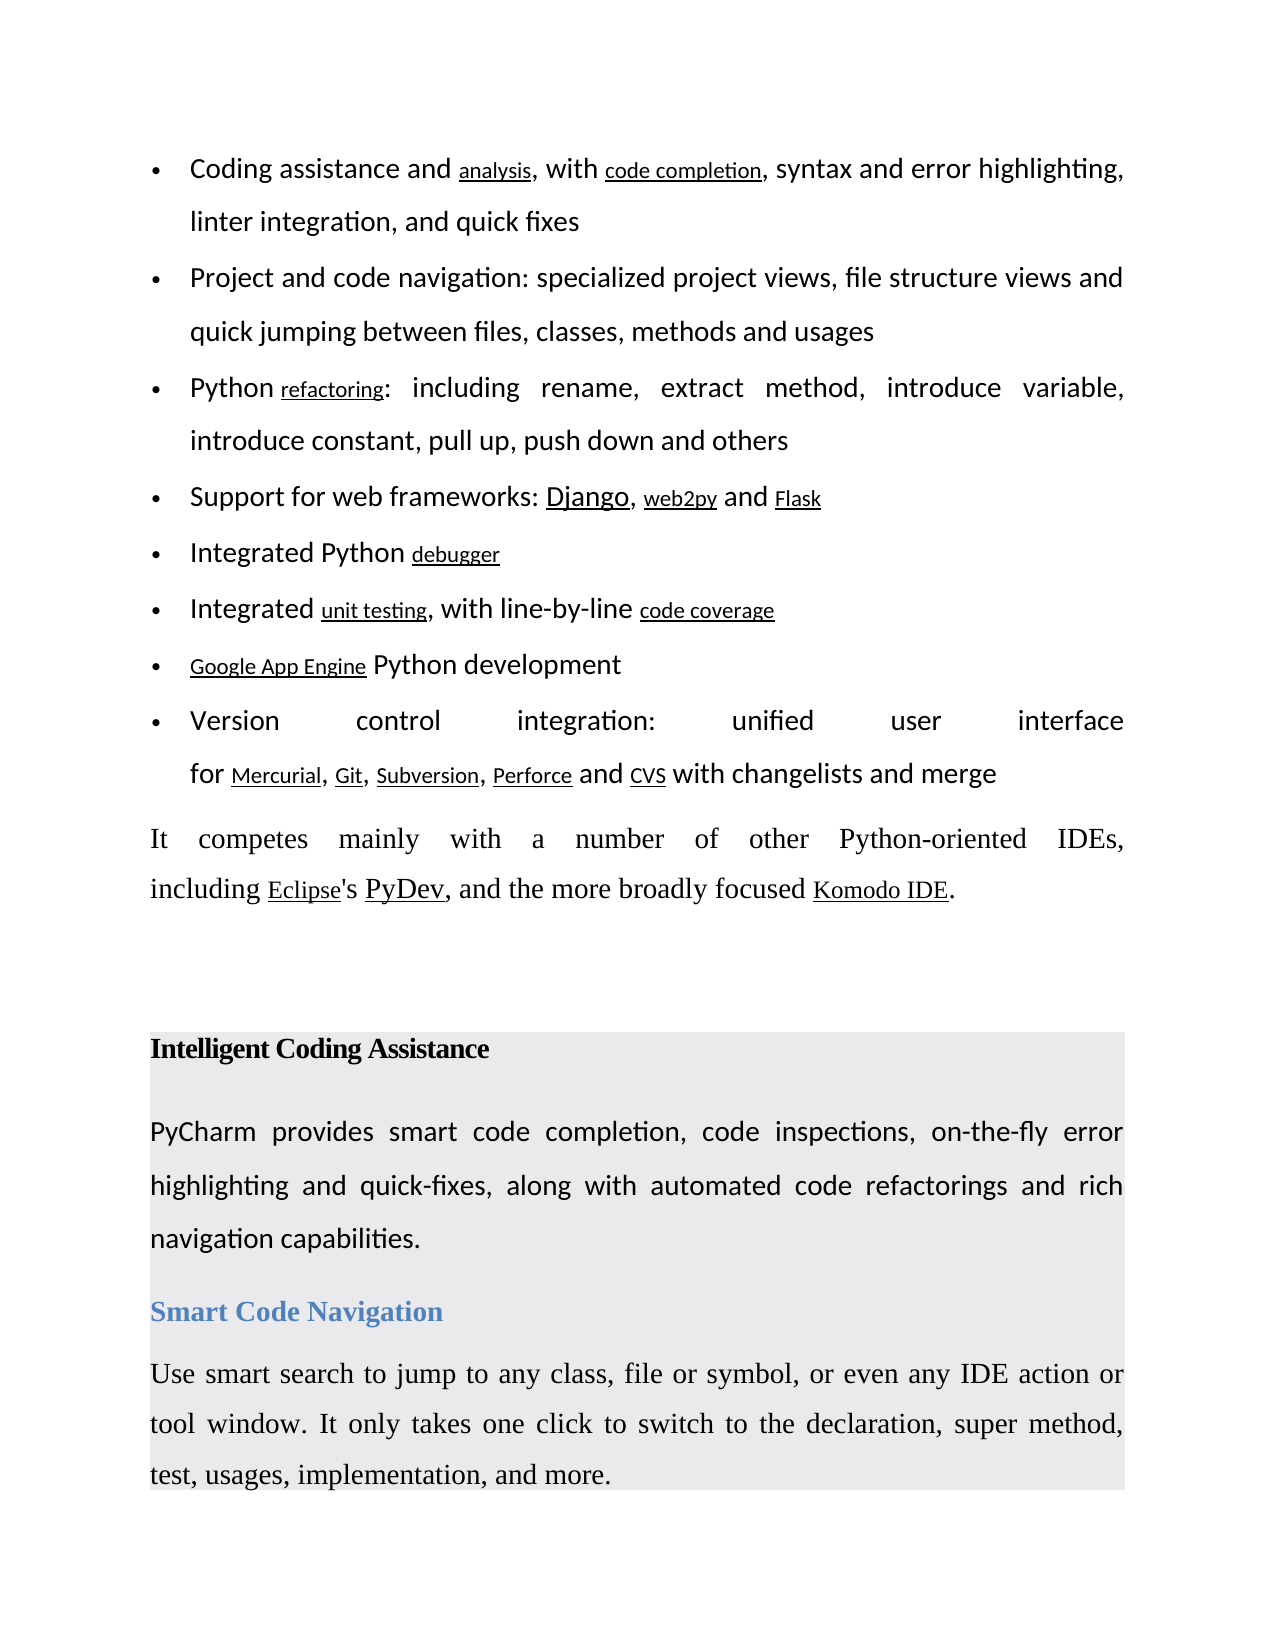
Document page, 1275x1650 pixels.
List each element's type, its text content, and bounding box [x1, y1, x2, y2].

list Python refactoring: including rename, extract method, introduce variable, introduce constant, pull up, push down and others [152, 369, 1125, 458]
text PyCharm provides smart code completion, code inspections, on-the-fly error highlighting and quick-fixes, along with automated code refactorings and rich navigation capabilities. [150, 1113, 1125, 1256]
list Coding assistance and analysis, with code completion, syntax and error highlighting, linter integration, and quick fixes [152, 150, 1125, 239]
list Support for web frameworks: Django, web2py and Flask [152, 478, 1125, 514]
list Project and code navigation: specialized project views, file structure views and quick jumping between files, classes, methods and usages [152, 259, 1125, 348]
list Google App Engine Python development [152, 646, 1125, 682]
list Integrated Python debugger [152, 534, 1125, 570]
list Integrated unit testing, with line-by-line code coverage [152, 590, 1125, 626]
subtitle Intelligent Coding Assistance [150, 1032, 1125, 1065]
text It competes mainly with a number of other Python-oriented IDEs, including Eclipse's PyDev, and the more broadly focused Komodo IDE. [150, 821, 1125, 905]
text Use smart search to jump to any class, file or symbol, or even any IDE action or tool window. It only takes one click to switch to the declaration, super method, test, usages, implementation, and more. [150, 1356, 1125, 1490]
list Version control integration: unified user interface for Mercurial, Git, Subversion, Perforce and CVS with changelists and merge [152, 702, 1125, 791]
subtitle Smart Code Navigation [150, 1294, 1125, 1328]
